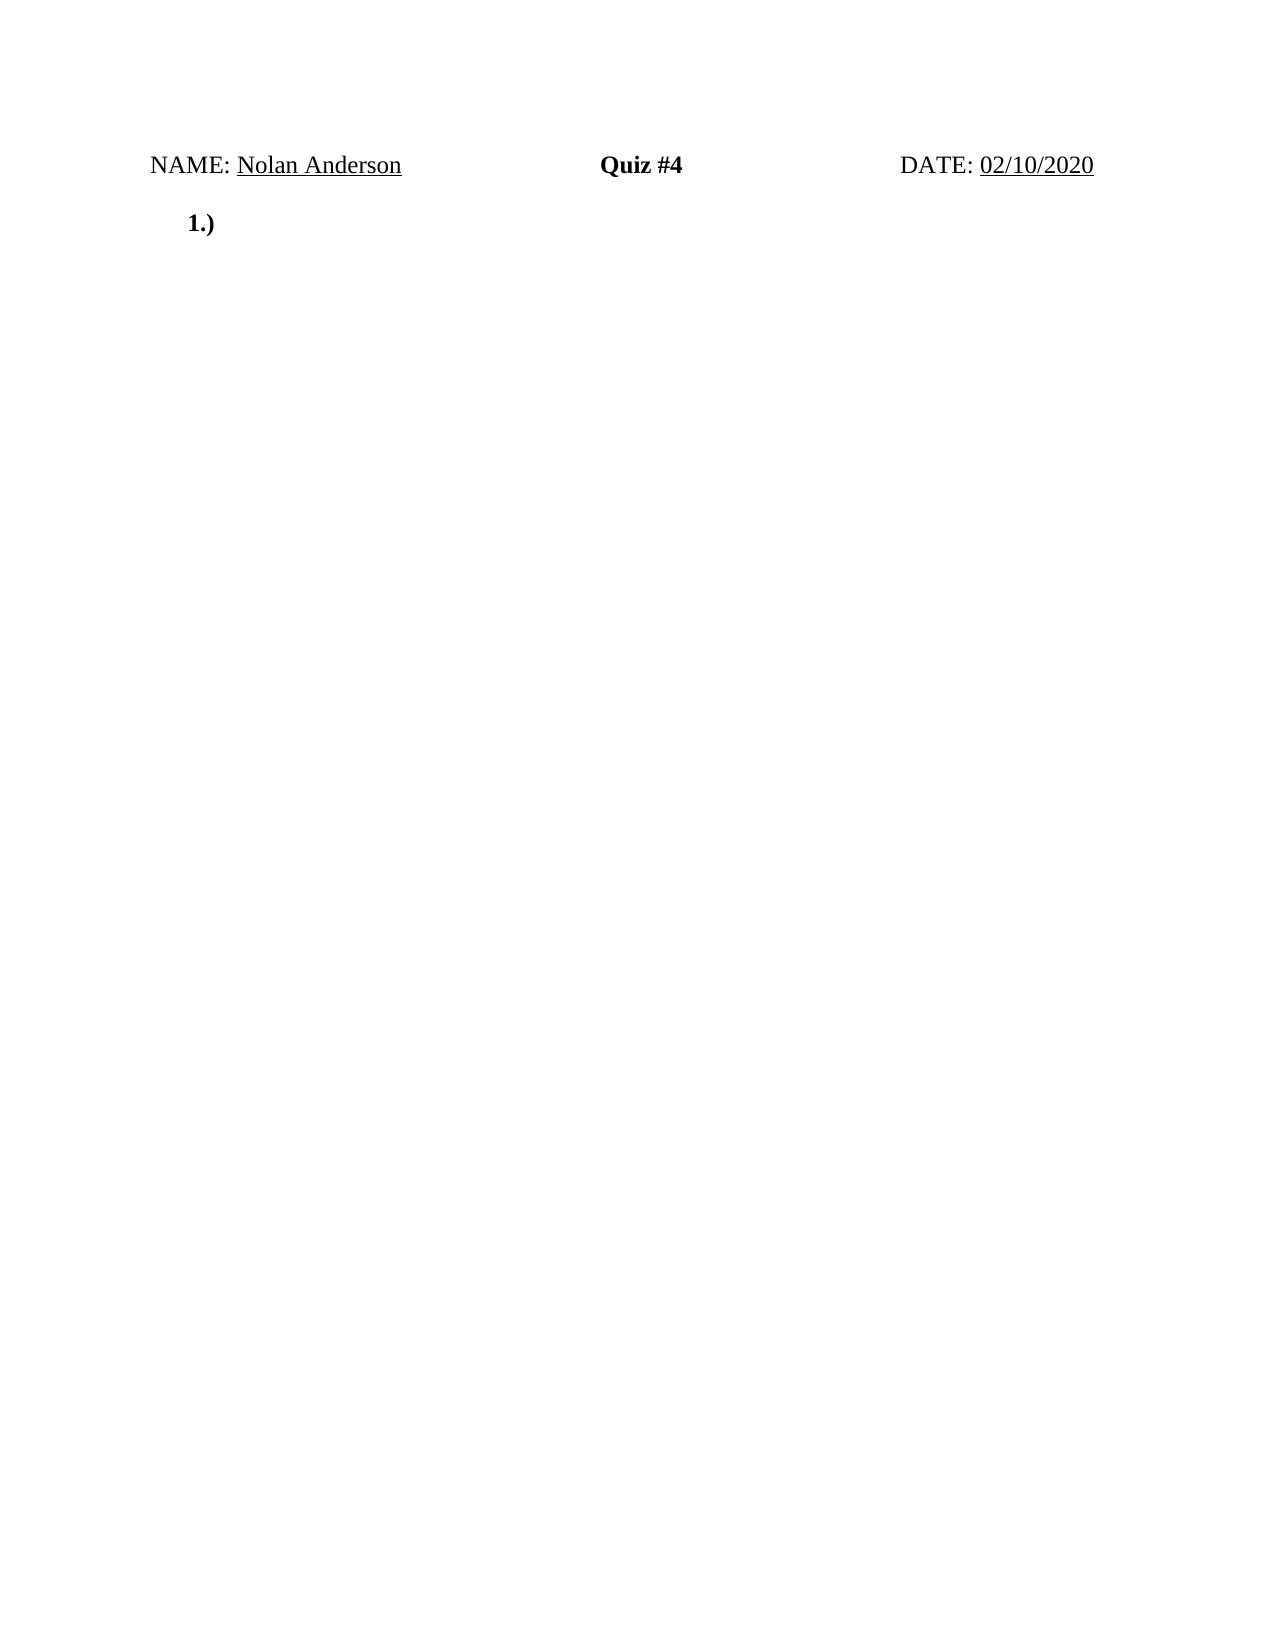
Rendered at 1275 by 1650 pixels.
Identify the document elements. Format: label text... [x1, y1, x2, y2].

text NAME: Nolan Anderson Quiz #4 DATE: 02/10/2020 [150, 150, 1125, 179]
